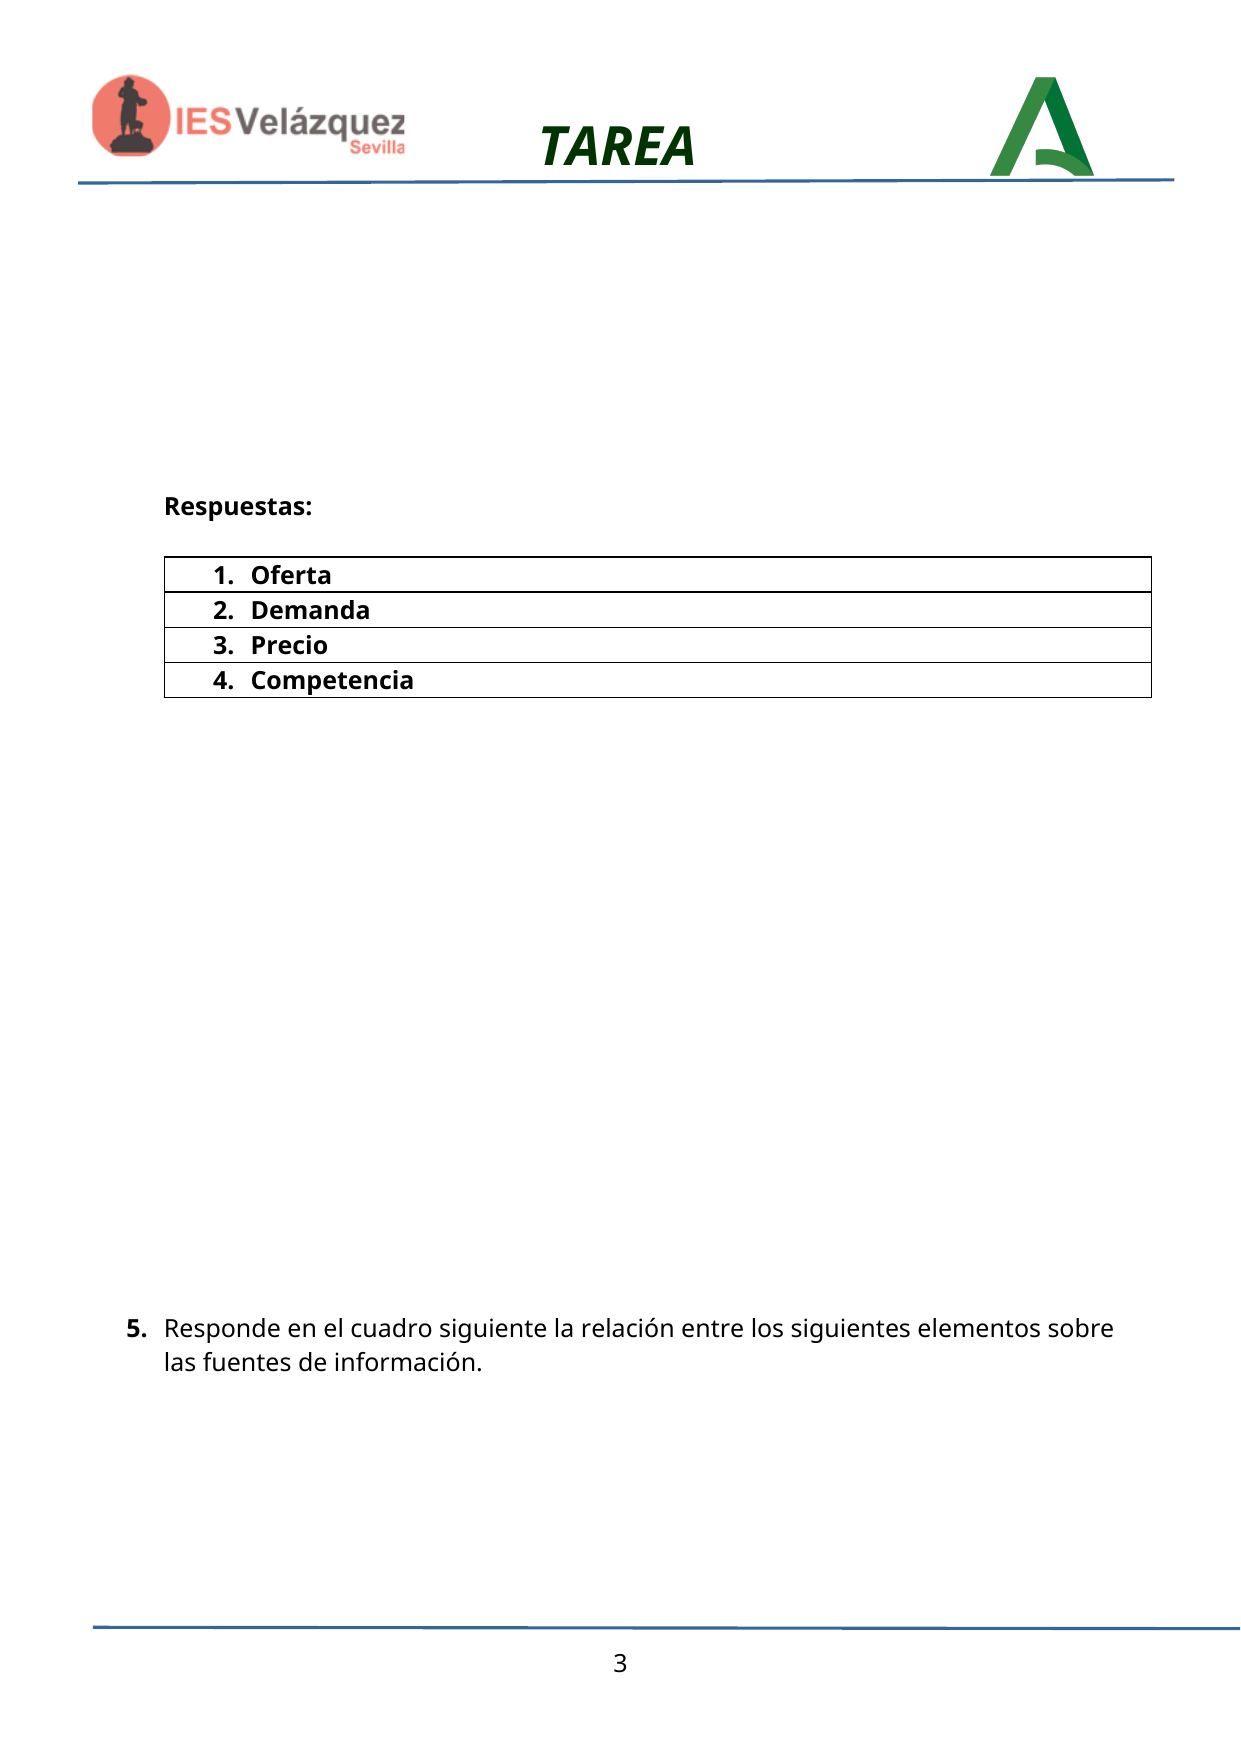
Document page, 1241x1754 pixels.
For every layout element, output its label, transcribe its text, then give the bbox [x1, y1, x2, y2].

list Responde en el cuadro siguiente la relación entre los siguientes elementos sobre las fuentes de información. [126, 1311, 1152, 1379]
table_cell Competencia [165, 663, 1151, 697]
table_header Oferta [165, 558, 1151, 591]
table_cell Precio [165, 628, 1151, 662]
list Respuestas: [164, 488, 1152, 522]
picture [981, 68, 1100, 181]
picture [88, 74, 404, 155]
table_cell Demanda [165, 593, 1151, 627]
